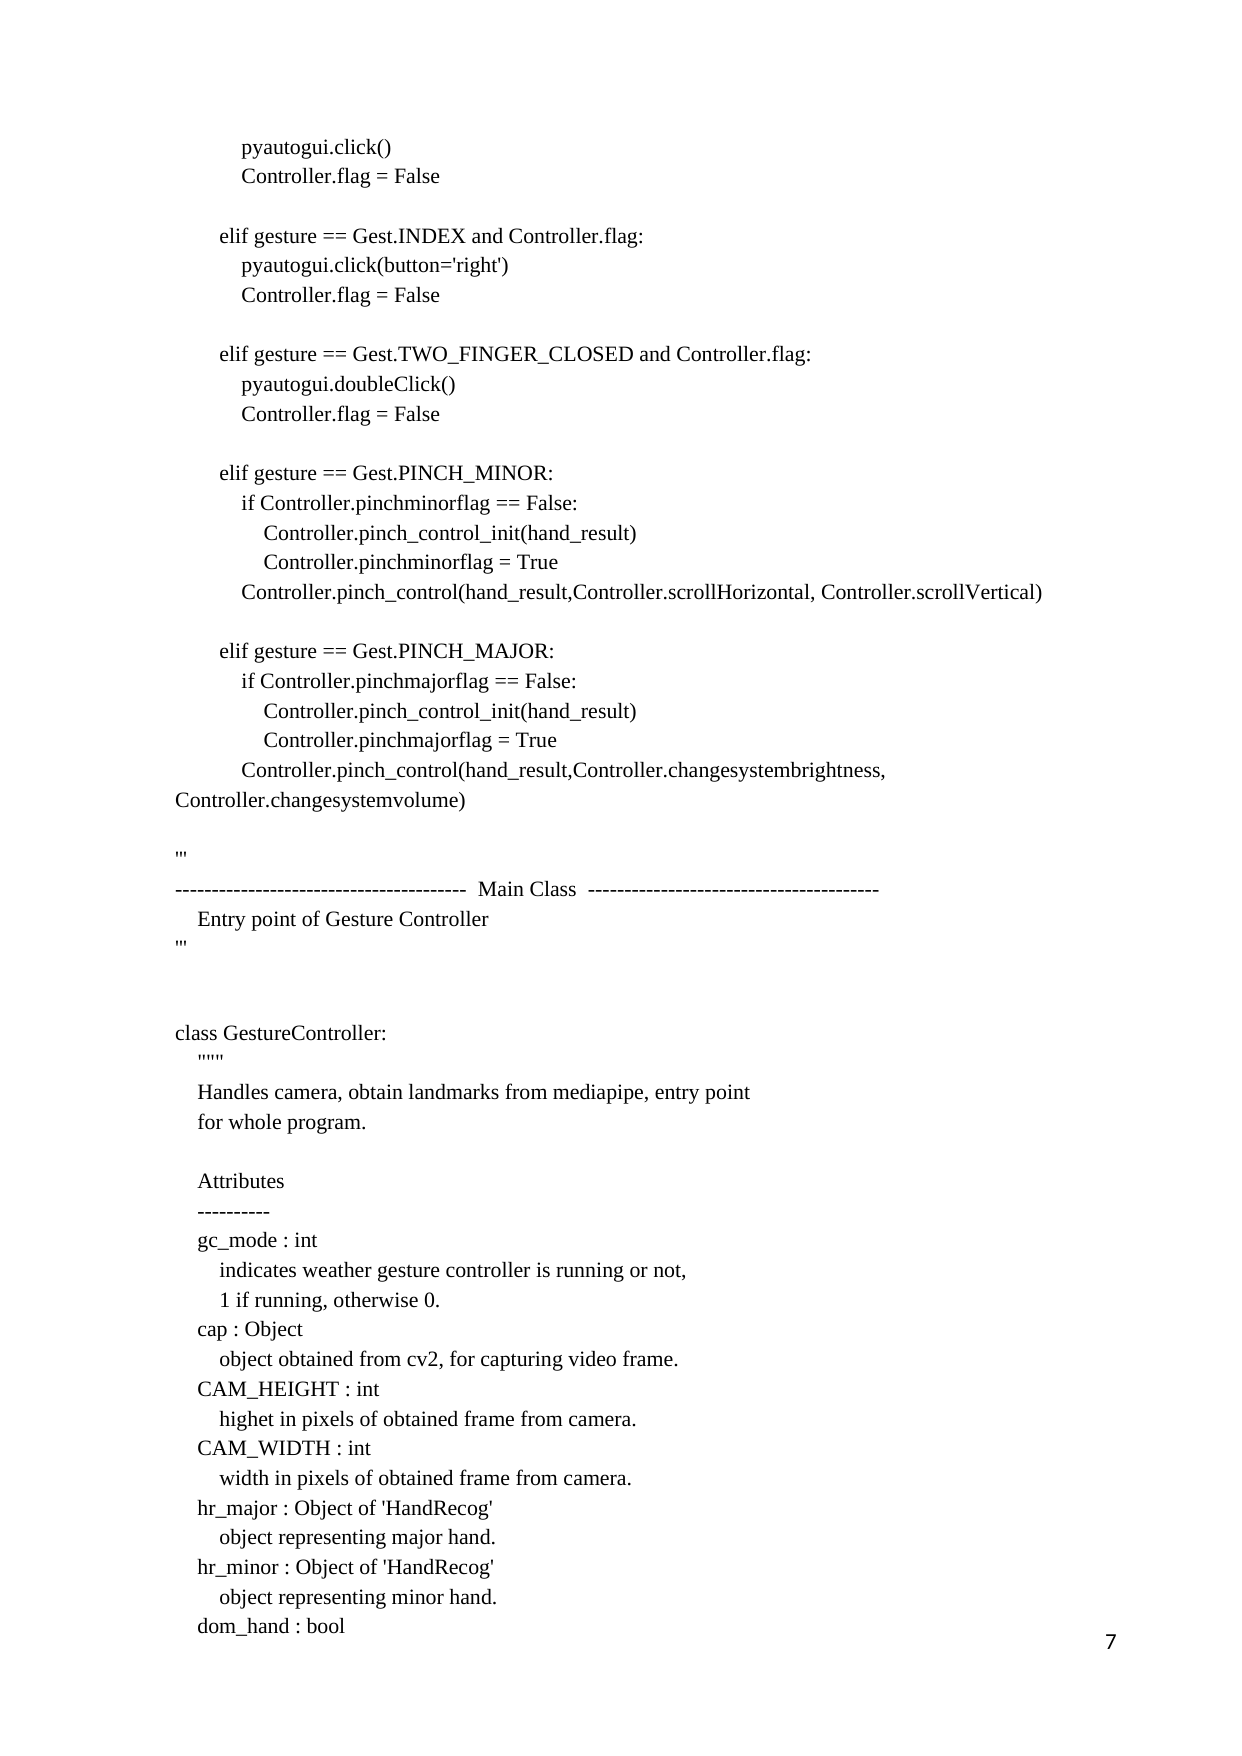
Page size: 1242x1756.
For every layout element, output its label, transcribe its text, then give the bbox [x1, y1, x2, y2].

text hr_minor : Object of 'HandRecog' [175, 1549, 1150, 1579]
text Controller.pinch_control_init(hand_result) [175, 515, 1150, 545]
text Controller.flag = False [175, 396, 1150, 426]
text pyautogui.click(button='right') [175, 248, 1150, 278]
text ''' [175, 931, 1150, 960]
text Entry point of Gesture Controller [175, 901, 1150, 931]
text hr_major : Object of 'HandRecog' [175, 1490, 1150, 1520]
text highet in pixels of obtained frame from camera. [175, 1401, 1150, 1431]
text for whole program. [175, 1104, 1150, 1134]
text Controller.flag = False [175, 159, 1150, 188]
text elif gesture == Gest.PINCH_MAJOR: [175, 634, 1150, 663]
text dom_hand : bool [175, 1609, 1150, 1638]
text elif gesture == Gest.TWO_FINGER_CLOSED and Controller.flag: [175, 337, 1150, 367]
text CAM_WIDTH : int [175, 1431, 1150, 1460]
text gc_mode : int [175, 1223, 1150, 1253]
text Controller.pinch_control(hand_result,Controller.changesystembrightness, Controller.changesystemvolume) [175, 753, 1150, 812]
text 1 if running, otherwise 0. [175, 1282, 1150, 1312]
text if Controller.pinchmajorflag == False: [175, 663, 1150, 693]
text CAM_HEIGHT : int [175, 1371, 1150, 1401]
text width in pixels of obtained frame from camera. [175, 1460, 1150, 1490]
text Controller.pinchminorflag = True [175, 545, 1150, 574]
text elif gesture == Gest.PINCH_MINOR: [175, 456, 1150, 485]
text Controller.flag = False [175, 278, 1150, 307]
text Handles camera, obtain landmarks from mediapipe, entry point [175, 1074, 1150, 1104]
text elif gesture == Gest.INDEX and Controller.flag: [175, 218, 1150, 248]
text ''' [175, 842, 1150, 871]
text Attributes [175, 1163, 1150, 1193]
text cap : Object [175, 1312, 1150, 1342]
text object representing major hand. [175, 1520, 1150, 1549]
text Controller.pinchmajorflag = True [175, 723, 1150, 753]
text if Controller.pinchminorflag == False: [175, 485, 1150, 515]
text pyautogui.doubleClick() [175, 367, 1150, 396]
text class GestureController: [175, 1015, 1150, 1045]
text ---------- [175, 1193, 1150, 1223]
text object representing minor hand. [175, 1579, 1150, 1609]
text Controller.pinch_control_init(hand_result) [175, 693, 1150, 723]
text object obtained from cv2, for capturing video frame. [175, 1342, 1150, 1371]
text ---------------------------------------- Main Class ---------------------------------------- [175, 871, 1150, 901]
text Controller.pinch_control(hand_result,Controller.scrollHorizontal, Controller.scrollVertical) [175, 574, 1150, 604]
text indicates weather gesture controller is running or not, [175, 1253, 1150, 1282]
text pyautogui.click() [175, 129, 1150, 159]
text """ [175, 1045, 1150, 1074]
